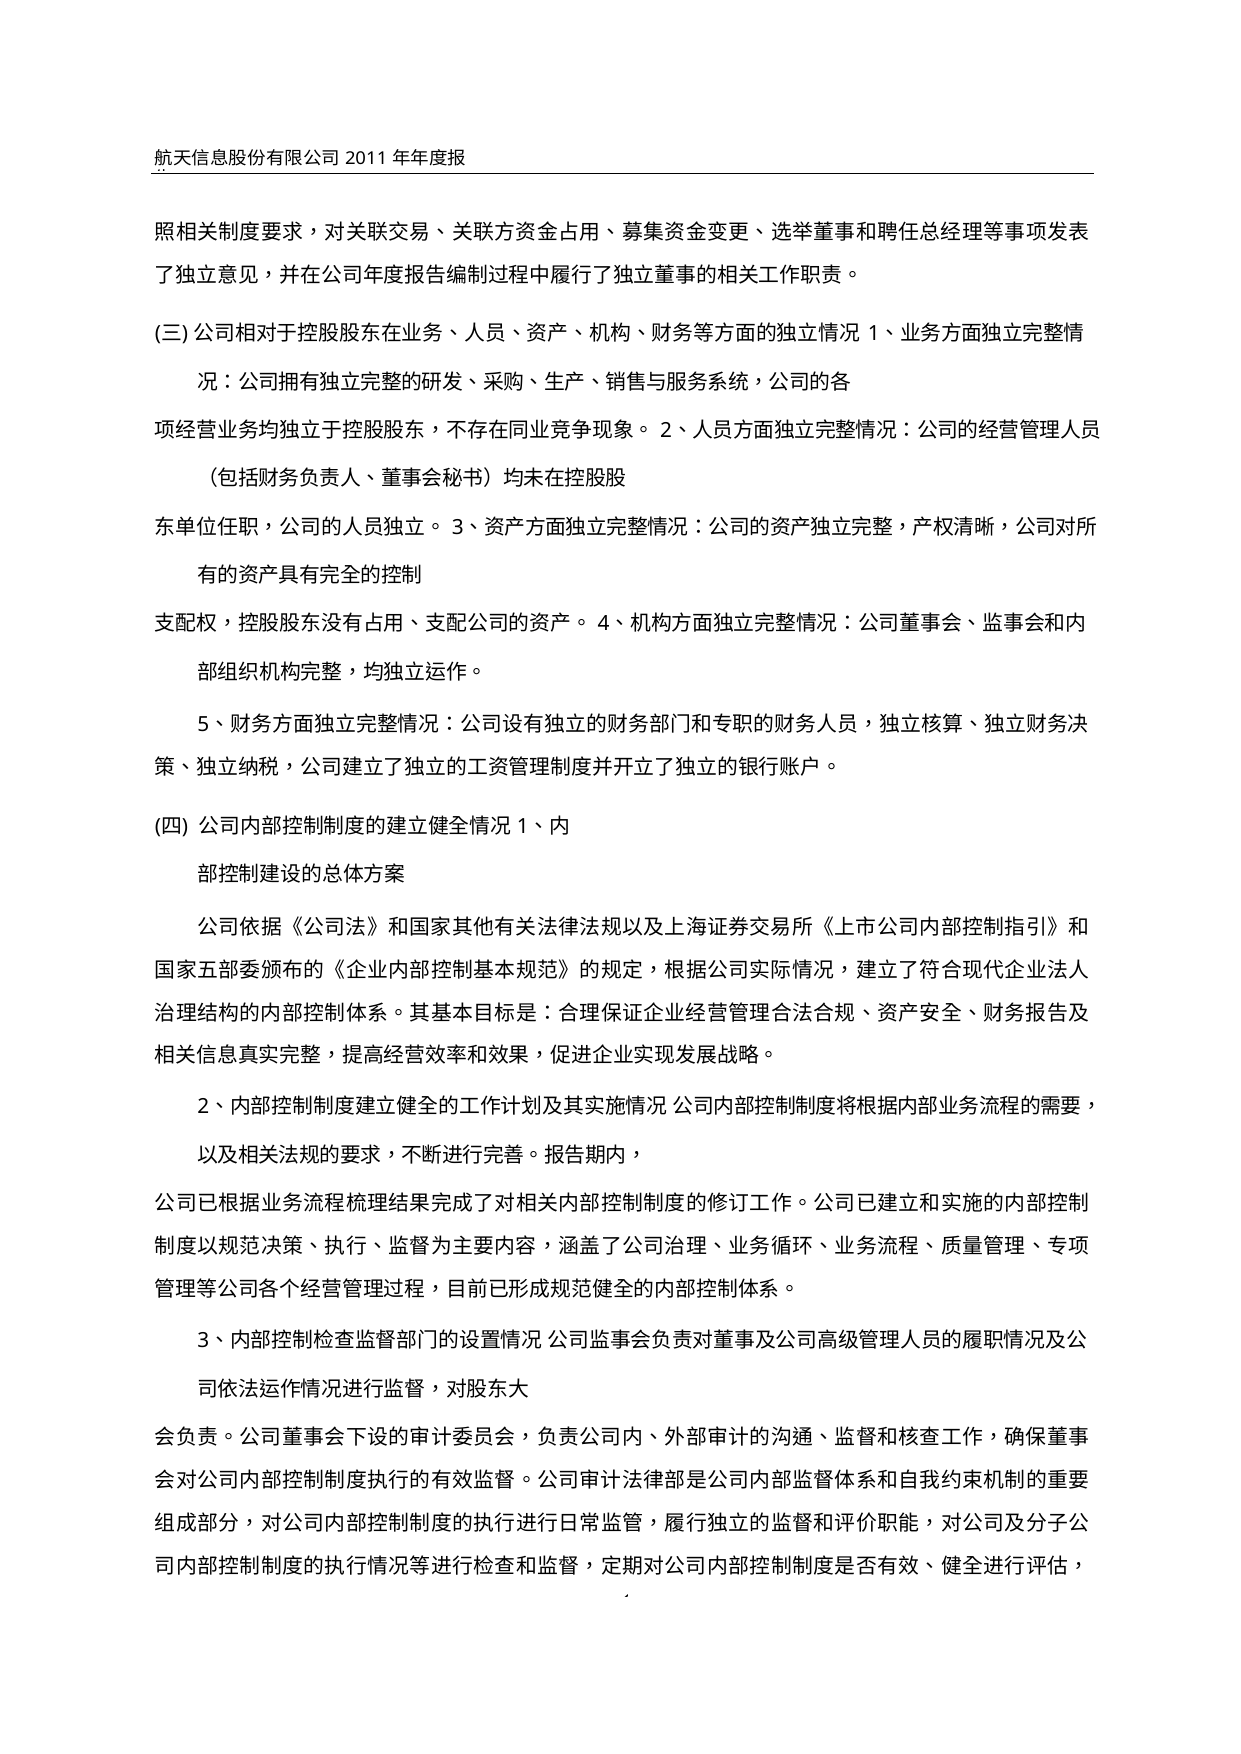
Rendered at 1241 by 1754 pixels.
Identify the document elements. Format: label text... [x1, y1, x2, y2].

text 3、内部控制检查监督部门的设置情况 公司监事会负责对董事及公司高级管理人员的履职情况及公司依法运作情况进行监督，对股东大 [197, 1326, 1106, 1402]
text 公司依据《公司法》和国家其他有关法律法规以及上海证券交易所《上市公司内部控制指引》和 国家五部委颁布的《企业内部控制基本规范》的规定，根据公司实际情况，建立了符合现代企业法人 治理结构的内部控制体系。其基本目标是：合理保证企业经营管理合法合规、资产安全、财务报告及 相关信息真实完整，提高经营效率和效果，促进企业实现发展战略。 [154, 912, 1091, 1069]
text 项经营业务均独立于控股股东，不存在同业竞争现象。 2、人员方面独立完整情况：公司的经营管理人员（包括财务负责人、董事会秘书）均未在控股股 [154, 415, 1106, 492]
text 照相关制度要求，对关联交易、关联方资金占用、募集资金变更、选举董事和聘任总经理等事项发表 了独立意见，并在公司年度报告编制过程中履行了独立董事的相关工作职责。 [154, 217, 1091, 288]
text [154, 1422, 1091, 1579]
text (三) 公司相对于控股股东在业务、人员、资产、机构、财务等方面的独立情况 1、业务方面独立完整情况：公司拥有独立完整的研发、采购、生产、销售与服务系统，公司的各 [154, 318, 1106, 395]
text 东单位任职，公司的人员独立。 3、资产方面独立完整情况：公司的资产独立完整，产权清晰，公司对所有的资产具有完全的控制 [154, 512, 1106, 589]
text 5、财务方面独立完整情况：公司设有独立的财务部门和专职的财务人员，独立核算、独立财务决 策、独立纳税，公司建立了独立的工资管理制度并开立了独立的银行账户。 [154, 709, 1091, 781]
text 支配权，控股股东没有占用、支配公司的资产。 4、机构方面独立完整情况：公司董事会、监事会和内部组织机构完整，均独立运作。 [154, 608, 1106, 685]
text 2、内部控制制度建立健全的工作计划及其实施情况 公司内部控制制度将根据内部业务流程的需要，以及相关法规的要求，不断进行完善。报告期内， [197, 1092, 1106, 1168]
text (四) 公司内部控制制度的建立健全情况 1、内部控制建设的总体方案 [154, 811, 570, 887]
text 公司已根据业务流程梳理结果完成了对相关内部控制制度的修订工作。公司已建立和实施的内部控制 制度以规范决策、执行、监督为主要内容，涵盖了公司治理、业务循环、业务流程、质量管理、专项 管理等公司各个经营管理过程，目前已形成规范健全的内部控制体系。 [154, 1188, 1091, 1303]
